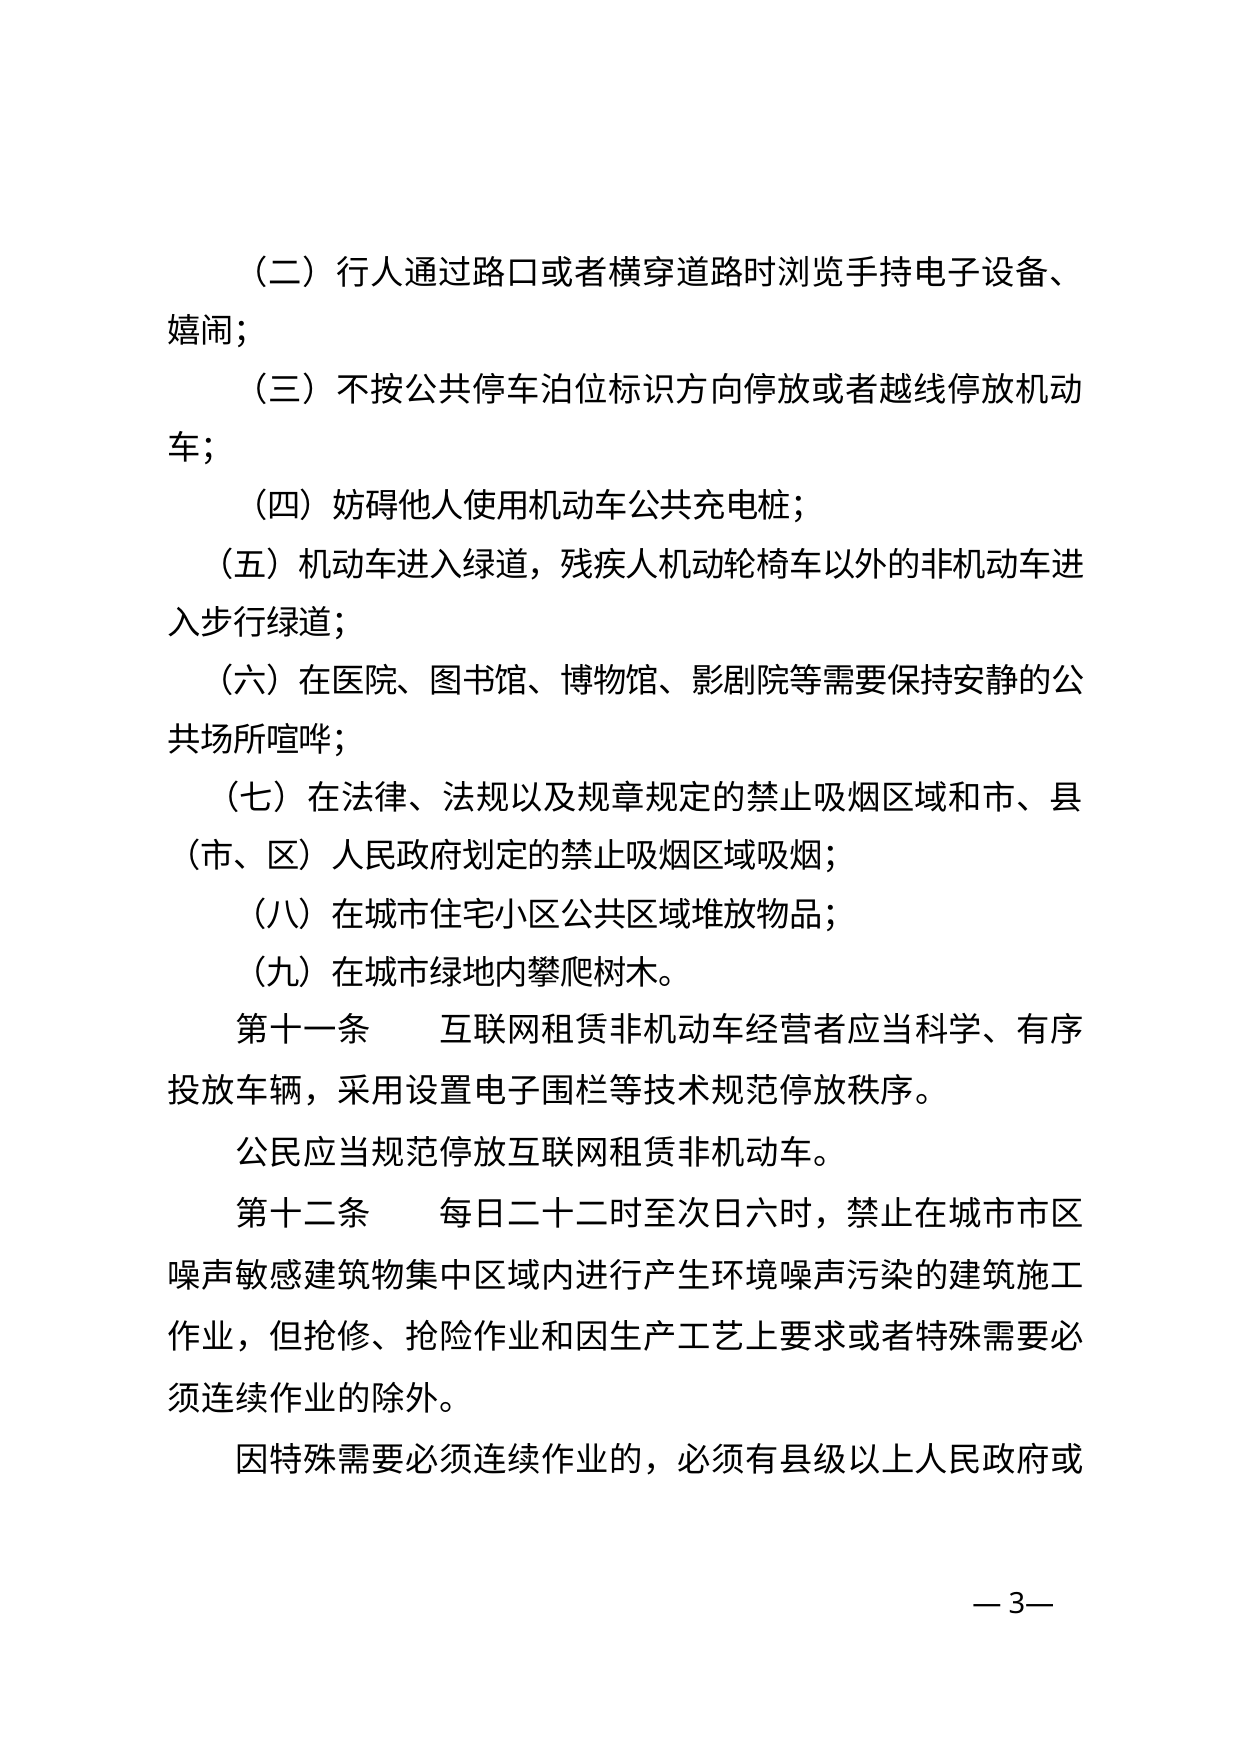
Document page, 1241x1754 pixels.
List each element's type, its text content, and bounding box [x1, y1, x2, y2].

text 公民应当规范停放互联网租赁非机动车。 [168, 1119, 1084, 1180]
text 第十一条 互联网租赁非机动车经营者应当科学、有序投放车辆，采用设置电子围栏等技术规范停放秩序。 [168, 996, 1084, 1119]
text （四）妨碍他人使用机动车公共充电桩； （五）机动车进入绿道，残疾人机动轮椅车以外的非机动车进入步行绿道； [168, 471, 1084, 646]
text （八）在城市住宅小区公共区域堆放物品； [168, 879, 1084, 938]
text （九）在城市绿地内攀爬树木。 [168, 938, 1084, 996]
text （三）不按公共停车泊位标识方向停放或者越线停放机动车； [168, 354, 1084, 471]
text 第十二条 每日二十二时至次日六时，禁止在城市市区噪声敏感建筑物集中区域内进行产生环境噪声污染的建筑施工作业，但抢修、抢险作业和因生产工艺上要求或者特殊需要必须连续作业的除外。 [168, 1180, 1084, 1426]
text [168, 1426, 1084, 1488]
text （六）在医院、图书馆、博物馆、影剧院等需要保持安静的公共场所喧哗； [168, 646, 1084, 763]
text （七）在法律、法规以及规章规定的禁止吸烟区域和市、县（市、区）人民政府划定的禁止吸烟区域吸烟； [168, 763, 1084, 879]
text （二）行人通过路口或者横穿道路时浏览手持电子设备、嬉闹； [168, 238, 1084, 354]
